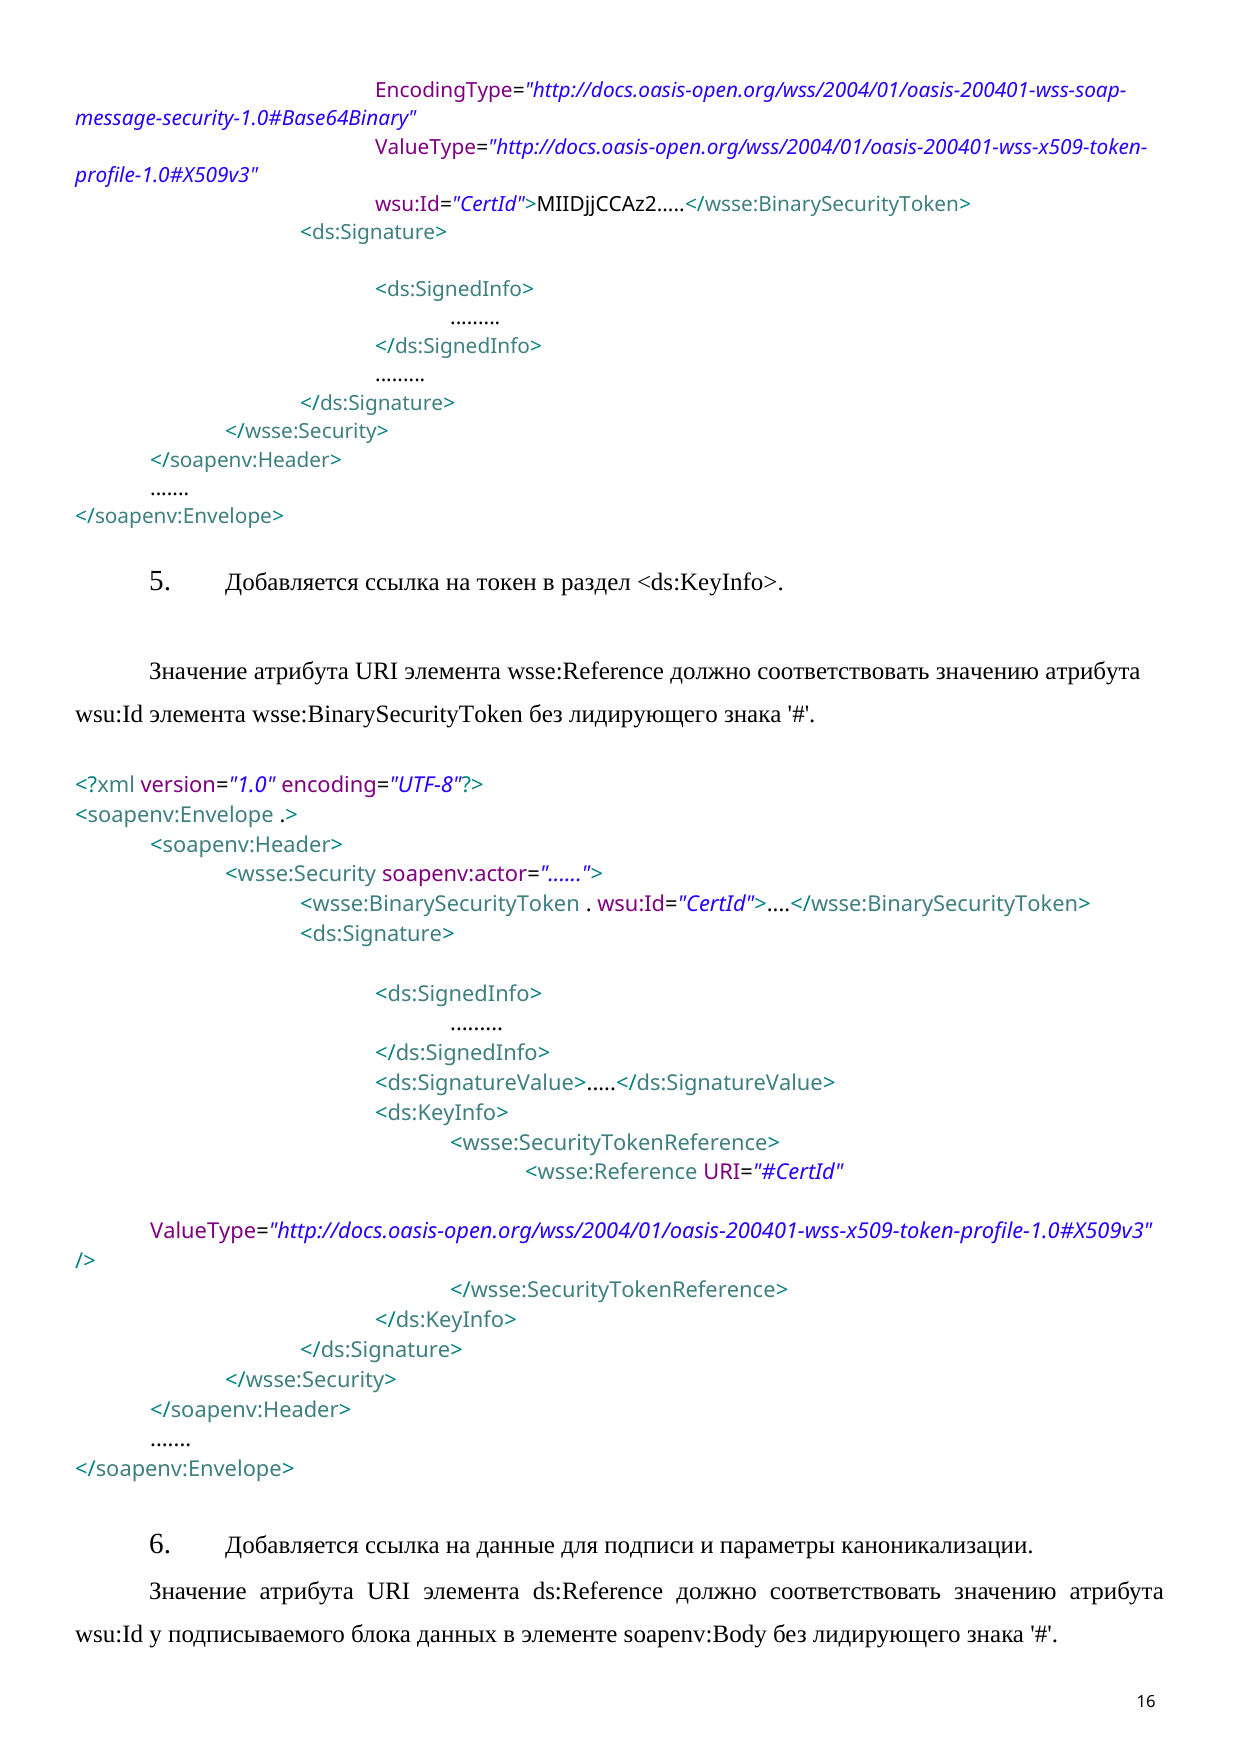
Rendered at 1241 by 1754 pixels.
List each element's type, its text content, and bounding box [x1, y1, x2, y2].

text </wsse:Security> [75, 416, 1165, 445]
list Добавляется ссылка на токен в раздел <ds:KeyInfo>. [75, 563, 1165, 597]
text </ds:Signature> [75, 1334, 1165, 1364]
text <wsse:BinarySecurityToken . wsu:Id="CertId">....</wsse:BinarySecurityToken> [75, 888, 1165, 918]
text Значение атрибута URI элемента ds:Reference должно соответствовать значению атрибута wsu:Id у подписываемого блока данных в элементе soapenv:Body без лидирующего знака '#'. [75, 1576, 1165, 1648]
text ValueType="http://docs.oasis-open.org/wss/2004/01/oasis-200401-wss-x509-token-profile-1.0#X509v3" [75, 132, 1165, 189]
list Добавляется ссылка на данные для подписи и параметры каноникализации. [75, 1526, 1165, 1560]
text EncodingType="http://docs.oasis-open.org/wss/2004/01/oasis-200401-wss-soap-message-security-1.0#Base64Binary" [75, 75, 1165, 132]
text <wsse:Security soapenv:actor="......"> [75, 858, 1165, 888]
text </ds:Signature> [75, 388, 1165, 416]
text </ds:SignedInfo> [75, 331, 1165, 359]
text ......... [75, 359, 1165, 388]
text ......... [75, 302, 1165, 331]
text </soapenv:Header> [75, 1394, 1165, 1423]
text </soapenv:Envelope> [75, 502, 1165, 530]
text <ds:KeyInfo> [75, 1097, 1165, 1127]
text ValueType="http://docs.oasis-open.org/wss/2004/01/oasis-200401-wss-x509-token-profile-1.0#X509v3" /> [75, 1186, 1165, 1274]
text Значение атрибута URI элемента wsse:Reference должно соответствовать значению атрибута wsu:Id элемента wsse:BinarySecurityToken без лидирующего знака '#'. [75, 656, 1165, 728]
text <wsse:Reference URI="#CertId" [75, 1156, 1165, 1186]
text <ds:SignatureValue>.....</ds:SignatureValue> [75, 1067, 1165, 1097]
text ....... [75, 1423, 1165, 1453]
text <ds:SignedInfo> [75, 274, 1165, 302]
text <wsse:SecurityTokenReference> [75, 1127, 1165, 1156]
text </soapenv:Envelope> [75, 1453, 1165, 1483]
text <ds:Signature> [75, 217, 1165, 246]
text <ds:Signature> [75, 918, 1165, 948]
text <soapenv:Envelope .> [75, 799, 1165, 829]
text </wsse:SecurityTokenReference> [75, 1274, 1165, 1304]
text ......... [75, 1007, 1165, 1037]
text </ds:SignedInfo> [75, 1037, 1165, 1067]
text wsu:Id="CertId">MIIDjjCCAz2.....</wsse:BinarySecurityToken> [75, 189, 1165, 217]
text <soapenv:Header> [75, 829, 1165, 858]
text <?xml version="1.0" encoding="UTF-8"?> [75, 769, 1165, 799]
text </ds:KeyInfo> [75, 1304, 1165, 1334]
text </soapenv:Header> [75, 445, 1165, 473]
text ....... [75, 473, 1165, 502]
text <ds:SignedInfo> [75, 978, 1165, 1007]
text </wsse:Security> [75, 1364, 1165, 1394]
